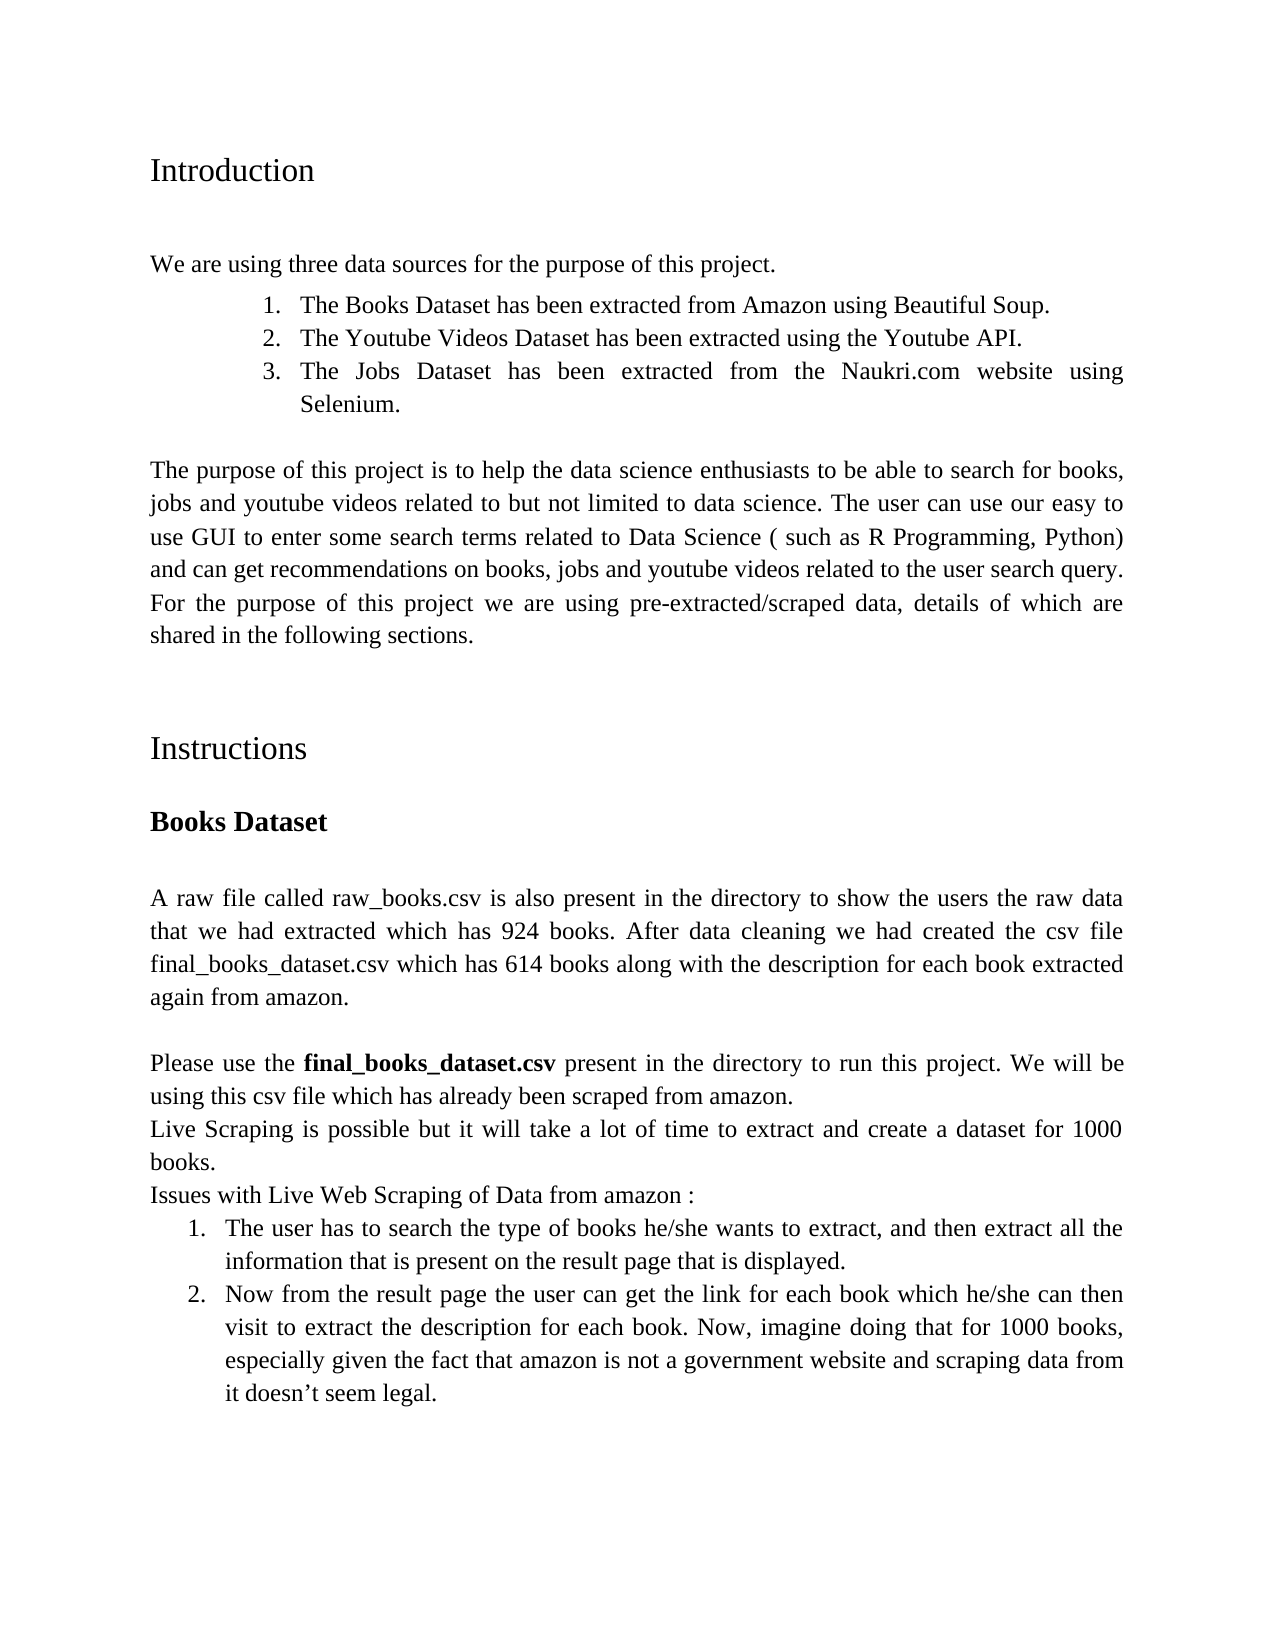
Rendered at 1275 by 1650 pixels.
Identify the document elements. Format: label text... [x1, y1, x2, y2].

subtitle Instructions [150, 728, 1125, 767]
list Now from the result page the user can get the link for each book which he/she can then visit to extract the description for each book. Now, imagine doing that for 1000 books, especially given the fact that amazon is not a government website and scraping data from it doesn’t seem legal. [187, 1279, 1125, 1407]
text The purpose of this project is to help the data science enthusiasts to be able to search for books, jobs and youtube videos related to but not limited to data science. The user can use our easy to use GUI to enter some search terms related to Data Science ( such as R Programming, Python) and can get recommendations on books, jobs and youtube videos related to the user search query. For the purpose of this project we are using pre-extracted/scraped data, details of which are shared in the following sections. [150, 456, 1125, 649]
text Issues with Live Web Scraping of Data from amazon : [150, 1180, 1125, 1209]
text A raw file called raw_books.csv is also present in the directory to show the users the raw data that we had extracted which has 924 books. After data cleaning we had created the csv file final_books_dataset.csv which has 614 books along with the description for each book extracted again from amazon. [150, 883, 1125, 1011]
list The Books Dataset has been extracted from Amazon using Beautiful Soup. [262, 290, 1125, 319]
text Please use the final_books_dataset.csv present in the directory to run this project. We will be using this csv file which has already been scraped from amazon. [150, 1048, 1125, 1110]
list The user has to search the type of books he/she wants to extract, and then extract all the information that is present on the result page that is displayed. [187, 1213, 1125, 1275]
subtitle We are using three data sources for the purpose of this project. [150, 249, 1125, 278]
subtitle Books Dataset [150, 804, 1125, 838]
list The Youtube Videos Dataset has been extracted using the Youtube API. [262, 323, 1125, 352]
list The Jobs Dataset has been extracted from the Naukri.com website using Selenium. [262, 356, 1125, 418]
text Live Scraping is possible but it will take a lot of time to extract and create a dataset for 1000 books. [150, 1114, 1125, 1176]
subtitle Introduction [150, 150, 1125, 188]
